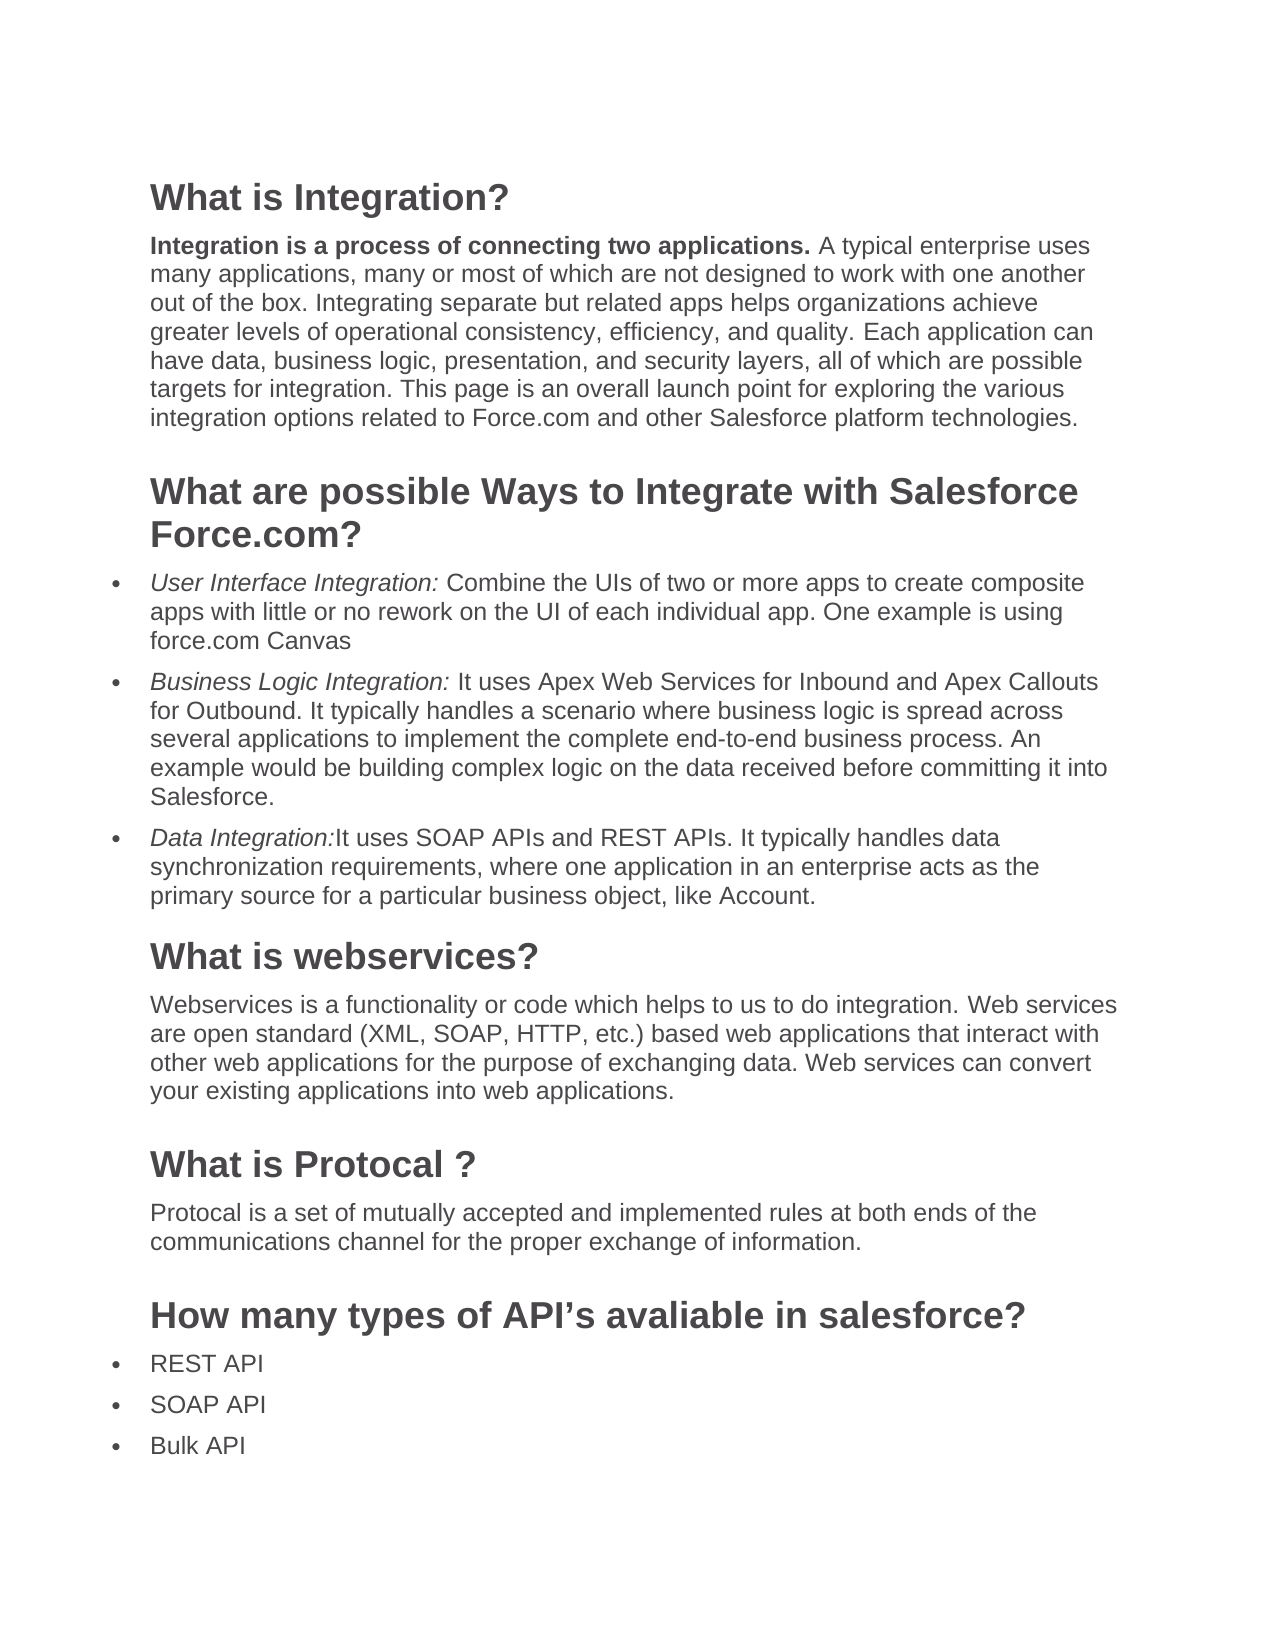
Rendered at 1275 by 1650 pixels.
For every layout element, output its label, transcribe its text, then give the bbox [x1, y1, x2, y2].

text Webservices is a functionality or code which helps to us to do integration. Web services are open standard (XML, SOAP, HTTP, etc.) based web applications that interact with other web applications for the purpose of exchanging data. Web services can convert your existing applications into web applications. [150, 990, 1125, 1105]
list SOAP API [112, 1390, 1125, 1419]
text How many types of API’s avaliable in salesforce? [150, 1293, 1125, 1336]
list Data Integration:It uses SOAP APIs and REST APIs. It typically handles data synchronization requirements, where one application in an enterprise acts as the primary source for a particular business object, like Account. [112, 823, 1125, 909]
text What is Protocal ? [150, 1142, 1125, 1186]
list Bulk API [112, 1431, 1125, 1460]
text Protocal is a set of mutually accepted and implemented rules at both ends of the communications channel for the proper exchange of information. [150, 1198, 1125, 1256]
text What is webservices? [150, 934, 1125, 977]
text Integration is a process of connecting two applications. A typical enterprise uses many applications, many or most of which are not designed to work with one another out of the box. Integrating separate but related apps helps organizations achieve greater levels of operational consistency, efficiency, and quality. Each application can have data, business logic, presentation, and security layers, all of which are possible targets for integration. This page is an overall launch point for exploring the various integration options related to Force.com and other Salesforce platform technologies. [150, 231, 1125, 432]
list Business Logic Integration: It uses Apex Web Services for Inbound and Apex Callouts for Outbound. It typically handles a scenario where business logic is spread across several applications to implement the complete end-to-end business process. An example would be building complex logic on the data received before committing it into Salesforce. [112, 667, 1125, 811]
text What are possible Ways to Integrate with Salesforce Force.com? [150, 469, 1125, 556]
text What is Integration? [150, 175, 1125, 218]
list REST API [112, 1349, 1125, 1377]
list User Interface Integration: Combine the UIs of two or more apps to create composite apps with little or no rework on the UI of each individual app. One example is using force.com Canvas [112, 568, 1125, 654]
